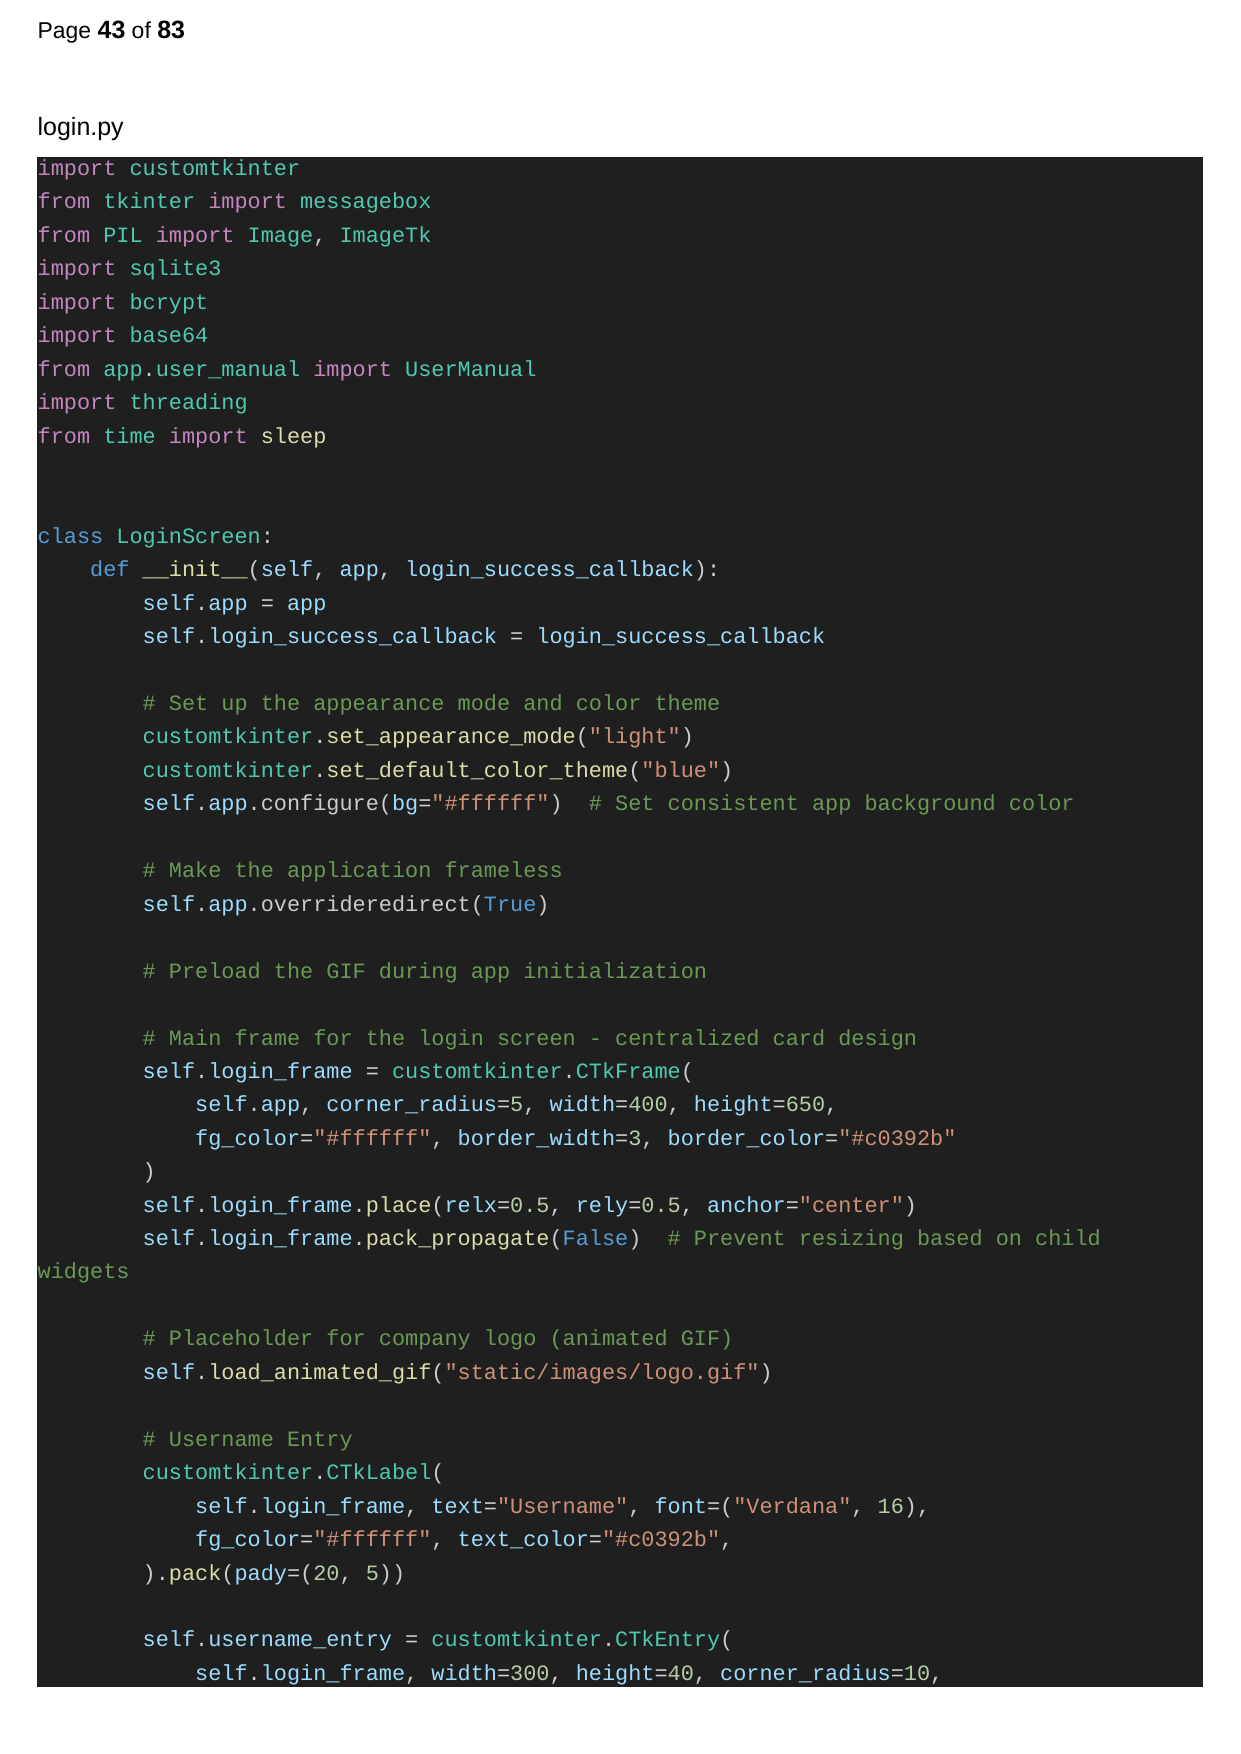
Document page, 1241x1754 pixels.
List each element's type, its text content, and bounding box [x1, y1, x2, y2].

text ) [37, 1160, 1203, 1185]
text customtkinter.set_appearance_mode("light") [37, 726, 1203, 751]
text import customtkinter [37, 157, 1203, 182]
text self.login_frame, width=300, height=40, corner_radius=10, [37, 1662, 1203, 1687]
text fg_color="#ffffff", border_width=3, border_color="#c0392b" [37, 1127, 1203, 1152]
text self.username_entry = customtkinter.CTkEntry( [37, 1628, 1203, 1653]
text import threading [37, 391, 1203, 416]
text ).pack(pady=(20, 5)) [37, 1562, 1203, 1586]
text self.login_frame.place(relx=0.5, rely=0.5, anchor="center") [37, 1194, 1203, 1219]
text self.login_frame.pack_propagate(False) # Prevent resizing based on child widgets [37, 1227, 1203, 1286]
text # Placeholder for company logo (animated GIF) [37, 1328, 1203, 1352]
text self.app.configure(bg="#ffffff") # Set consistent app background color [37, 793, 1203, 817]
text # Preload the GIF during app initialization [37, 960, 1203, 984]
text from PIL import Image, ImageTk [37, 224, 1203, 249]
text fg_color="#ffffff", text_color="#c0392b", [37, 1528, 1203, 1553]
subtitle login.py [37, 112, 1203, 141]
text from time import sleep [37, 425, 1203, 449]
text # Main frame for the login screen - centralized card design [37, 1027, 1203, 1051]
text import base64 [37, 324, 1203, 349]
text # Make the application frameless [37, 859, 1203, 884]
text from app.user_manual import UserManual [37, 358, 1203, 383]
text import sqlite3 [37, 258, 1203, 282]
text self.login_frame = customtkinter.CTkFrame( [37, 1060, 1203, 1085]
text customtkinter.set_default_color_theme("blue") [37, 759, 1203, 784]
text def __init__(self, app, login_success_callback): [37, 558, 1203, 583]
text from tkinter import messagebox [37, 191, 1203, 216]
text # Username Entry [37, 1428, 1203, 1453]
text import bcrypt [37, 291, 1203, 316]
text self.load_animated_gif("static/images/logo.gif") [37, 1361, 1203, 1386]
text self.login_success_callback = login_success_callback [37, 625, 1203, 650]
text customtkinter.CTkLabel( [37, 1461, 1203, 1486]
text self.app = app [37, 592, 1203, 617]
text # Set up the appearance mode and color theme [37, 692, 1203, 717]
text self.app, corner_radius=5, width=400, height=650, [37, 1093, 1203, 1118]
text self.login_frame, text="Username", font=("Verdana", 16), [37, 1495, 1203, 1519]
text class LoginScreen: [37, 525, 1203, 550]
text self.app.overrideredirect(True) [37, 893, 1203, 918]
